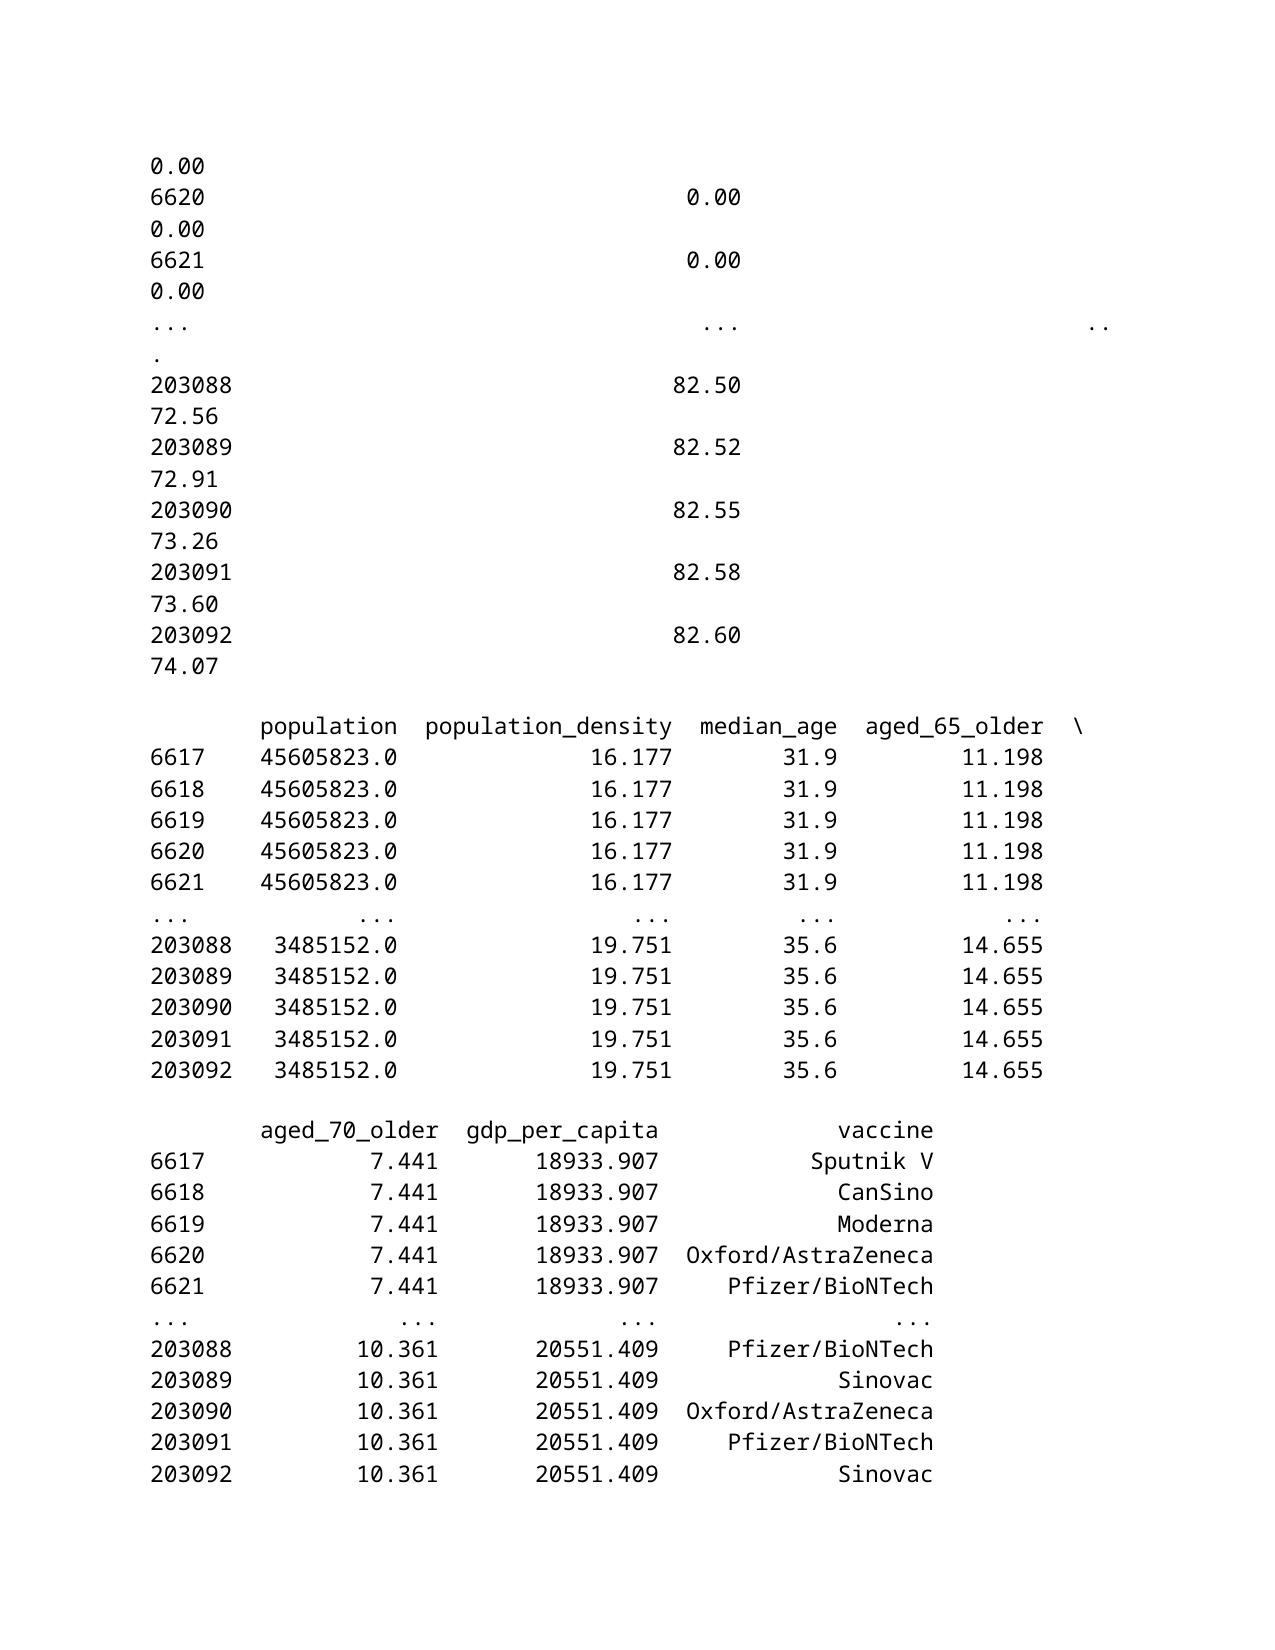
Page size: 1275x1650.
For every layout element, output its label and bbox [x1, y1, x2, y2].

text [150, 150, 1125, 1489]
